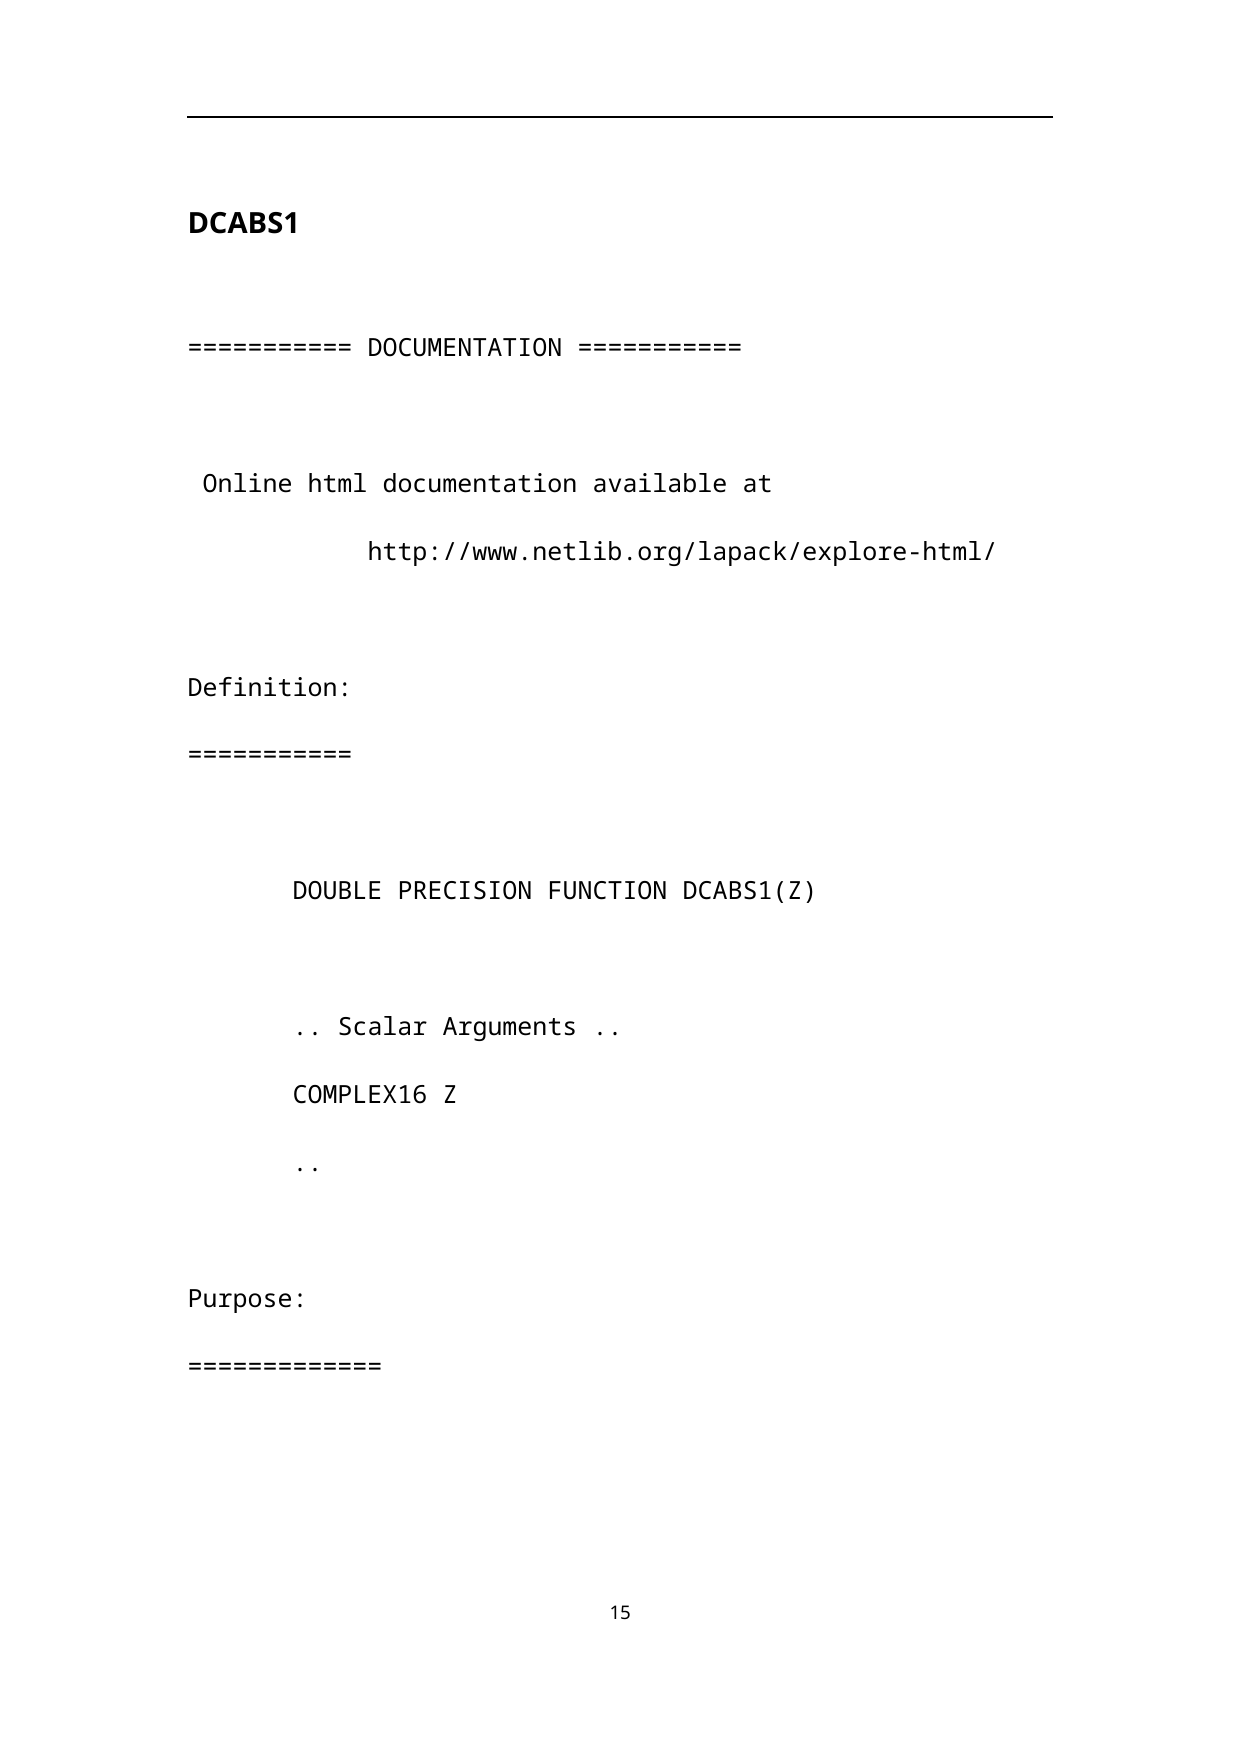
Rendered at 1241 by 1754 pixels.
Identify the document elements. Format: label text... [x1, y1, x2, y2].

text .. Scalar Arguments .. [187, 992, 1053, 1060]
text ============= [187, 1331, 1053, 1399]
text =========== DOCUMENTATION =========== [187, 313, 1053, 381]
text DOUBLE PRECISION FUNCTION DCABS1(Z) [187, 856, 1053, 924]
text .. [187, 1128, 1053, 1196]
text COMPLEX16 Z [187, 1060, 1053, 1128]
text http://www.netlib.org/lapack/explore-html/ [187, 516, 1053, 584]
subtitle DCABS1 [187, 189, 1053, 257]
text Online html documentation available at [187, 448, 1053, 516]
text Purpose: [187, 1263, 1053, 1331]
text =========== [187, 720, 1053, 788]
text Definition: [187, 652, 1053, 720]
